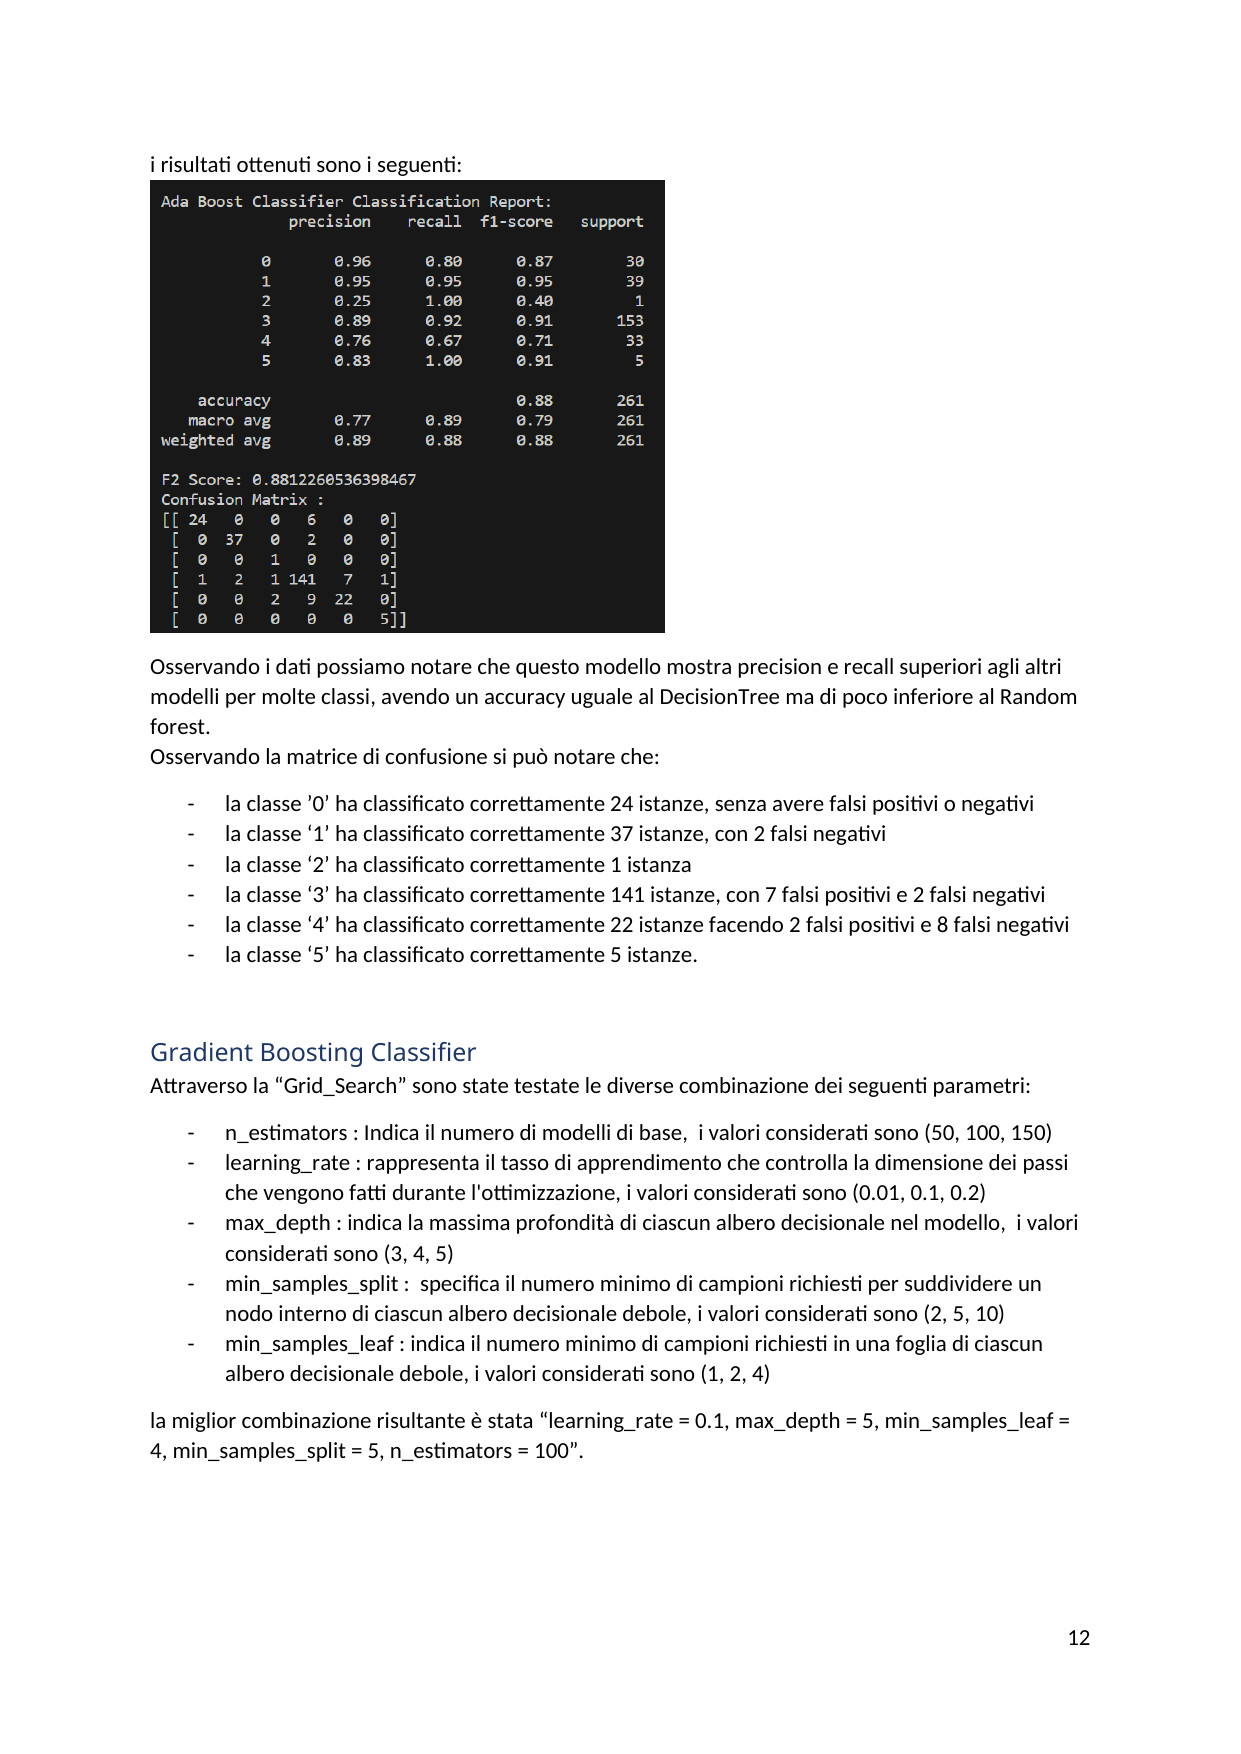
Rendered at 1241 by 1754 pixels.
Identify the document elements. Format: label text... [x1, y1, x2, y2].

list la classe ‘3’ ha classificato correttamente 141 istanze, con 7 falsi positivi e 2 falsi negativi [187, 880, 1090, 908]
list max_depth : indica la massima profondità di ciascun albero decisionale nel modello, i valori considerati sono (3, 4, 5) [187, 1208, 1090, 1267]
text Osservando i dati possiamo notare che questo modello mostra precision e recall superiori agli altri modelli per molte classi, avendo un accuracy uguale al DecisionTree ma di poco inferiore al Random forest. [150, 652, 1090, 740]
picture [150, 180, 665, 633]
list la classe ‘4’ ha classificato correttamente 22 istanze facendo 2 falsi positivi e 8 falsi negativi [187, 910, 1090, 938]
text Attraverso la “Grid_Search” sono state testate le diverse combinazione dei seguenti parametri: [150, 1071, 1090, 1099]
list min_samples_leaf : indica il numero minimo di campioni richiesti in una foglia di ciascun albero decisionale debole, i valori considerati sono (1, 2, 4) [187, 1329, 1090, 1387]
list la classe ’0’ ha classificato correttamente 24 istanze, senza avere falsi positivi o negativi [187, 789, 1090, 817]
text i risultati ottenuti sono i seguenti: [150, 150, 1090, 178]
list n_estimators : Indica il numero di modelli di base, i valori considerati sono (50, 100, 150) [187, 1118, 1090, 1146]
subtitle Gradient Boosting Classifier [150, 1034, 1090, 1068]
list la classe ‘5’ ha classificato correttamente 5 istanze. [187, 940, 1090, 968]
list la classe ‘1’ ha classificato correttamente 37 istanze, con 2 falsi negativi [187, 819, 1090, 848]
list la classe ‘2’ ha classificato correttamente 1 istanza [187, 850, 1090, 878]
list min_samples_split : specifica il numero minimo di campioni richiesti per suddividere un nodo interno di ciascun albero decisionale debole, i valori considerati sono (2, 5, 10) [187, 1269, 1090, 1327]
text la miglior combinazione risultante è stata “learning_rate = 0.1, max_depth = 5, min_samples_leaf = 4, min_samples_split = 5, n_estimators = 100”. [150, 1406, 1090, 1464]
list learning_rate : rappresenta il tasso di apprendimento che controlla la dimensione dei passi che vengono fatti durante l'ottimizzazione, i valori considerati sono (0.01, 0.1, 0.2) [187, 1148, 1090, 1206]
text Osservando la matrice di confusione si può notare che: [150, 742, 1090, 771]
